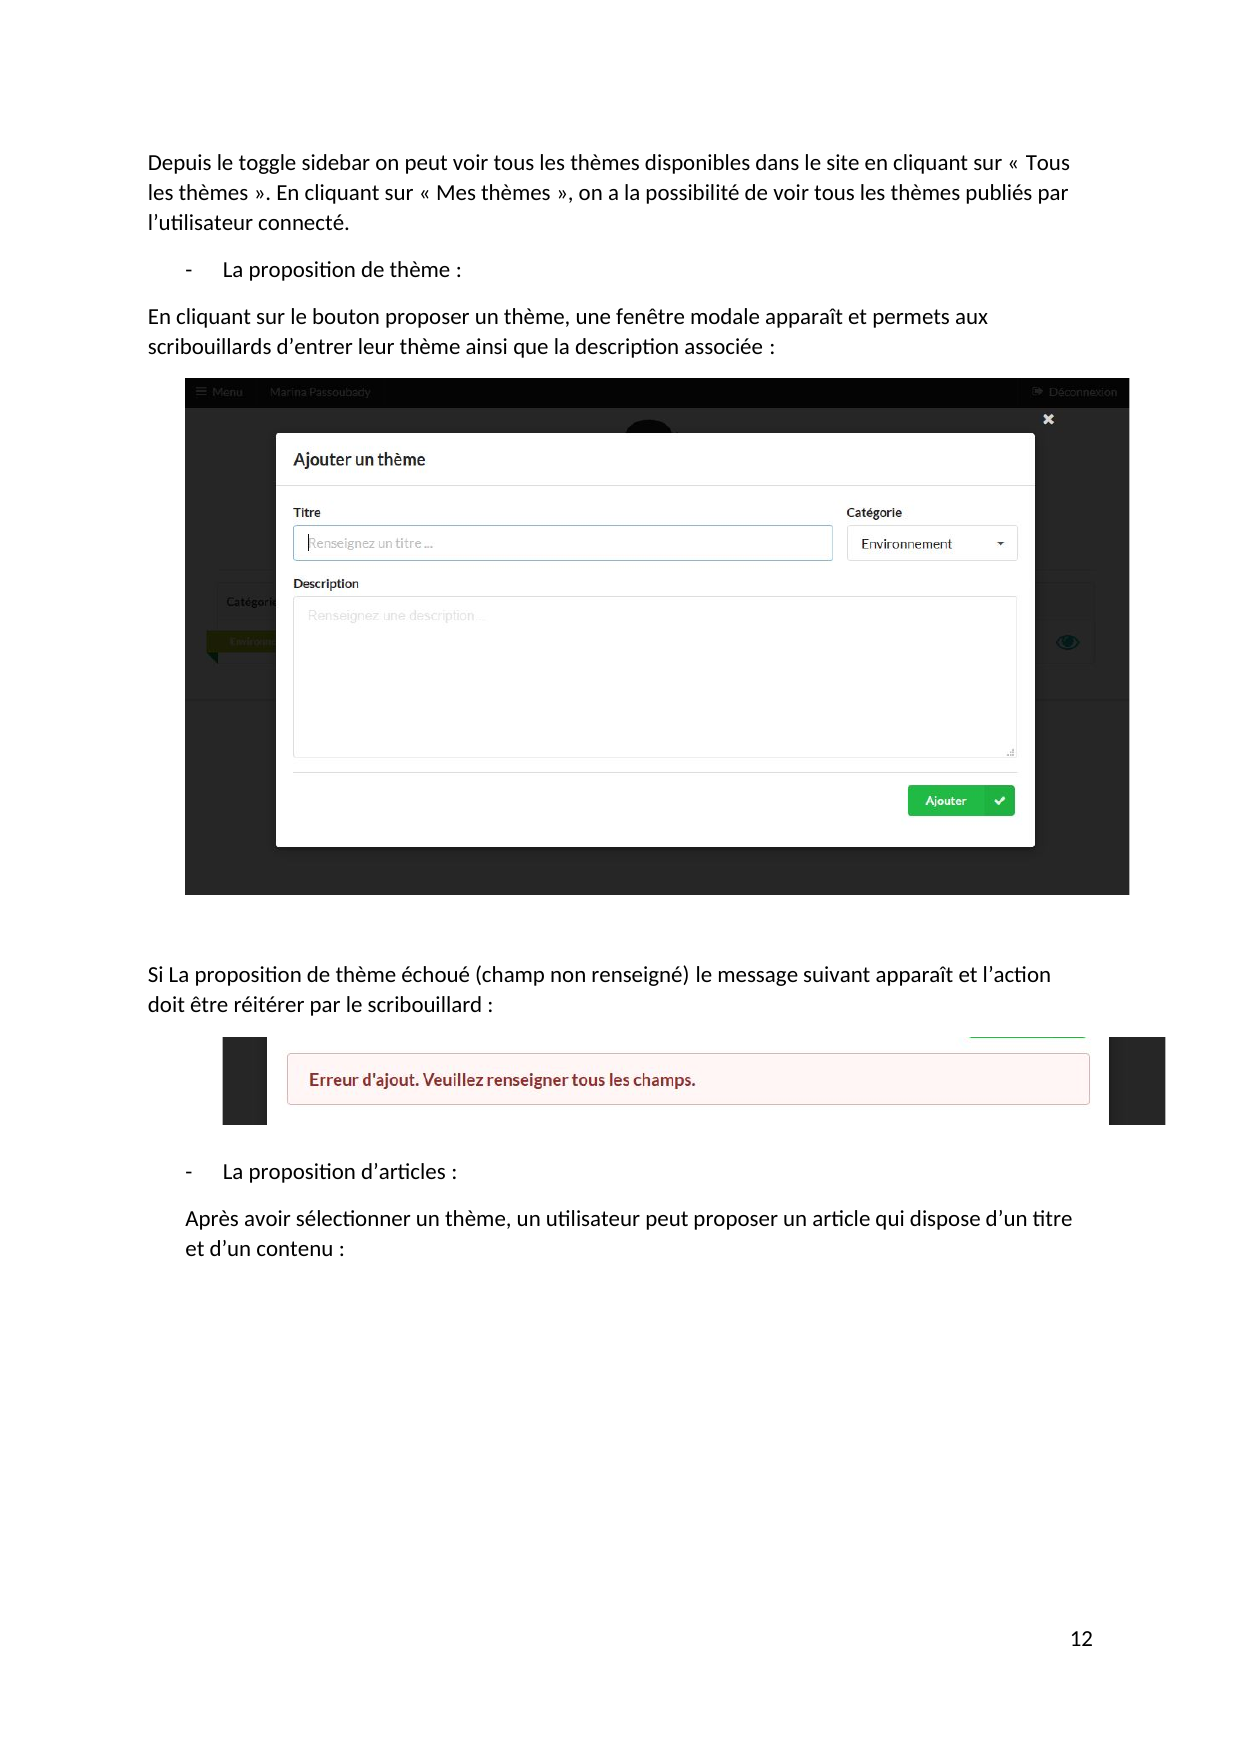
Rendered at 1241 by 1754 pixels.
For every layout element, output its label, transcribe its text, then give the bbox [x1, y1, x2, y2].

text Si La proposition de thème échoué (champ non renseigné) le message suivant apparaît et l’action doit être réitérer par le scribouillard : [148, 960, 1093, 1018]
text En cliquant sur le bouton proposer un thème, une fenêtre modale apparaît et permets aux scribouillards d’entrer leur thème ainsi que la description associée : [148, 302, 1093, 360]
text Depuis le toggle sidebar on peut voir tous les thèmes disponibles dans le site en cliquant sur « Tous les thèmes ». En cliquant sur « Mes thèmes », on a la possibilité de voir tous les thèmes publiés par l’utilisateur connecté. [148, 148, 1093, 236]
picture [185, 378, 1130, 895]
list La proposition d’articles : [185, 1157, 1093, 1185]
text Après avoir sélectionner un thème, un utilisateur peut proposer un article qui dispose d’un titre et d’un contenu : [185, 1204, 1093, 1262]
picture [222, 1037, 1166, 1125]
list La proposition de thème : [185, 255, 1093, 283]
